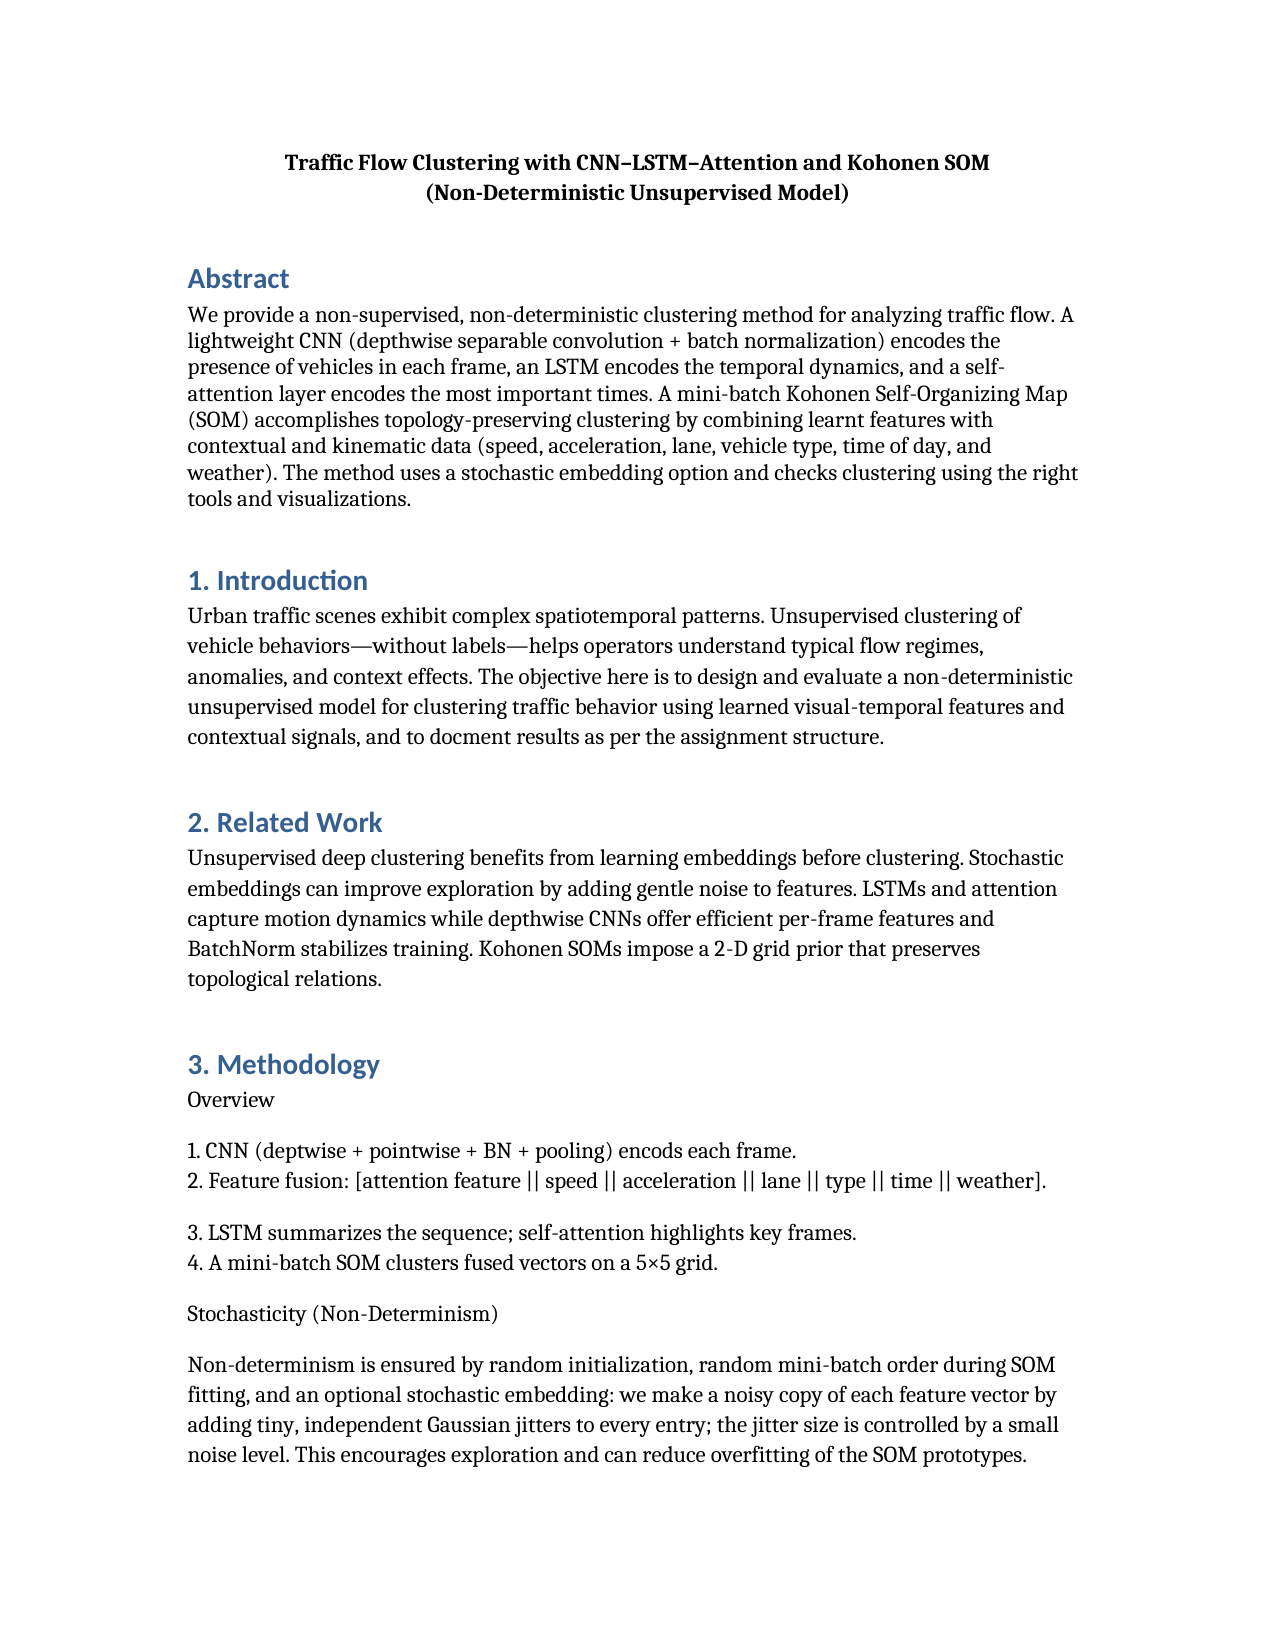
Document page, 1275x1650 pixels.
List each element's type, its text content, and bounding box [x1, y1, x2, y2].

text Stochasticity (Non‑Determinism) [187, 1301, 1087, 1327]
subtitle 3. Methodology [187, 1046, 1087, 1082]
text Urban traffic scenes exhibit complex spatiotemporal patterns. Unsupervised clustering of vehicle behaviors—without labels—helps operators understand typical flow regimes, anomalies, and context effects. The objective here is to design and evaluate a non‑deterministic unsupervised model for clustering traffic behavior using learned visual‑temporal features and contextual signals, and to docment results as per the assignment structure. [187, 603, 1087, 750]
text 3. LSTM summarizes the sequence; self‑attention highlights key frames. 4. A mini‑batch SOM clusters fused vectors on a 5×5 grid. [187, 1219, 1087, 1276]
text Traffic Flow Clustering with CNN–LSTM–Attention and Kohonen SOM (Non‑Deterministic Unsupervised Model) [187, 150, 1087, 207]
text Non‑determinism is ensured by random initialization, random mini‑batch order during SOM fitting, and an optional stochastic embedding: we make a noisy copy of each feature vector by adding tiny, independent Gaussian jitters to every entry; the jitter size is controlled by a small noise level. This encourages exploration and can reduce overfitting of the SOM prototypes. [187, 1352, 1087, 1469]
subtitle 2. Related Work [187, 804, 1087, 840]
subtitle 1. Introduction [187, 562, 1087, 598]
subtitle Abstract [187, 260, 1087, 296]
text Overview [187, 1087, 1087, 1113]
text Unsupervised deep clustering benefits from learning embeddings before clustering. Stochastic embeddings can improve exploration by adding gentle noise to features. LSTMs and attention capture motion dynamics while depthwise CNNs offer efficient per‑frame features and BatchNorm stabilizes training. Kohonen SOMs impose a 2‑D grid prior that preserves topological relations. [187, 845, 1087, 992]
text We provide a non-supervised, non-deterministic clustering method for analyzing traffic flow. A lightweight CNN (depthwise separable convolution + batch normalization) encodes the presence of vehicles in each frame, an LSTM encodes the temporal dynamics, and a self-attention layer encodes the most important times. A mini-batch Kohonen Self-Organizing Map (SOM) accomplishes topology-preserving clustering by combining learnt features with contextual and kinematic data (speed, acceleration, lane, vehicle type, time of day, and weather). The method uses a stochastic embedding option and checks clustering using the right tools and visualizations. [187, 301, 1087, 512]
text 1. CNN (deptwise + pointwise + BN + pooling) encods each frame. 2. Feature fusion: [attention feature || speed || acceleration || lane || type || time || weather]. [187, 1138, 1087, 1195]
